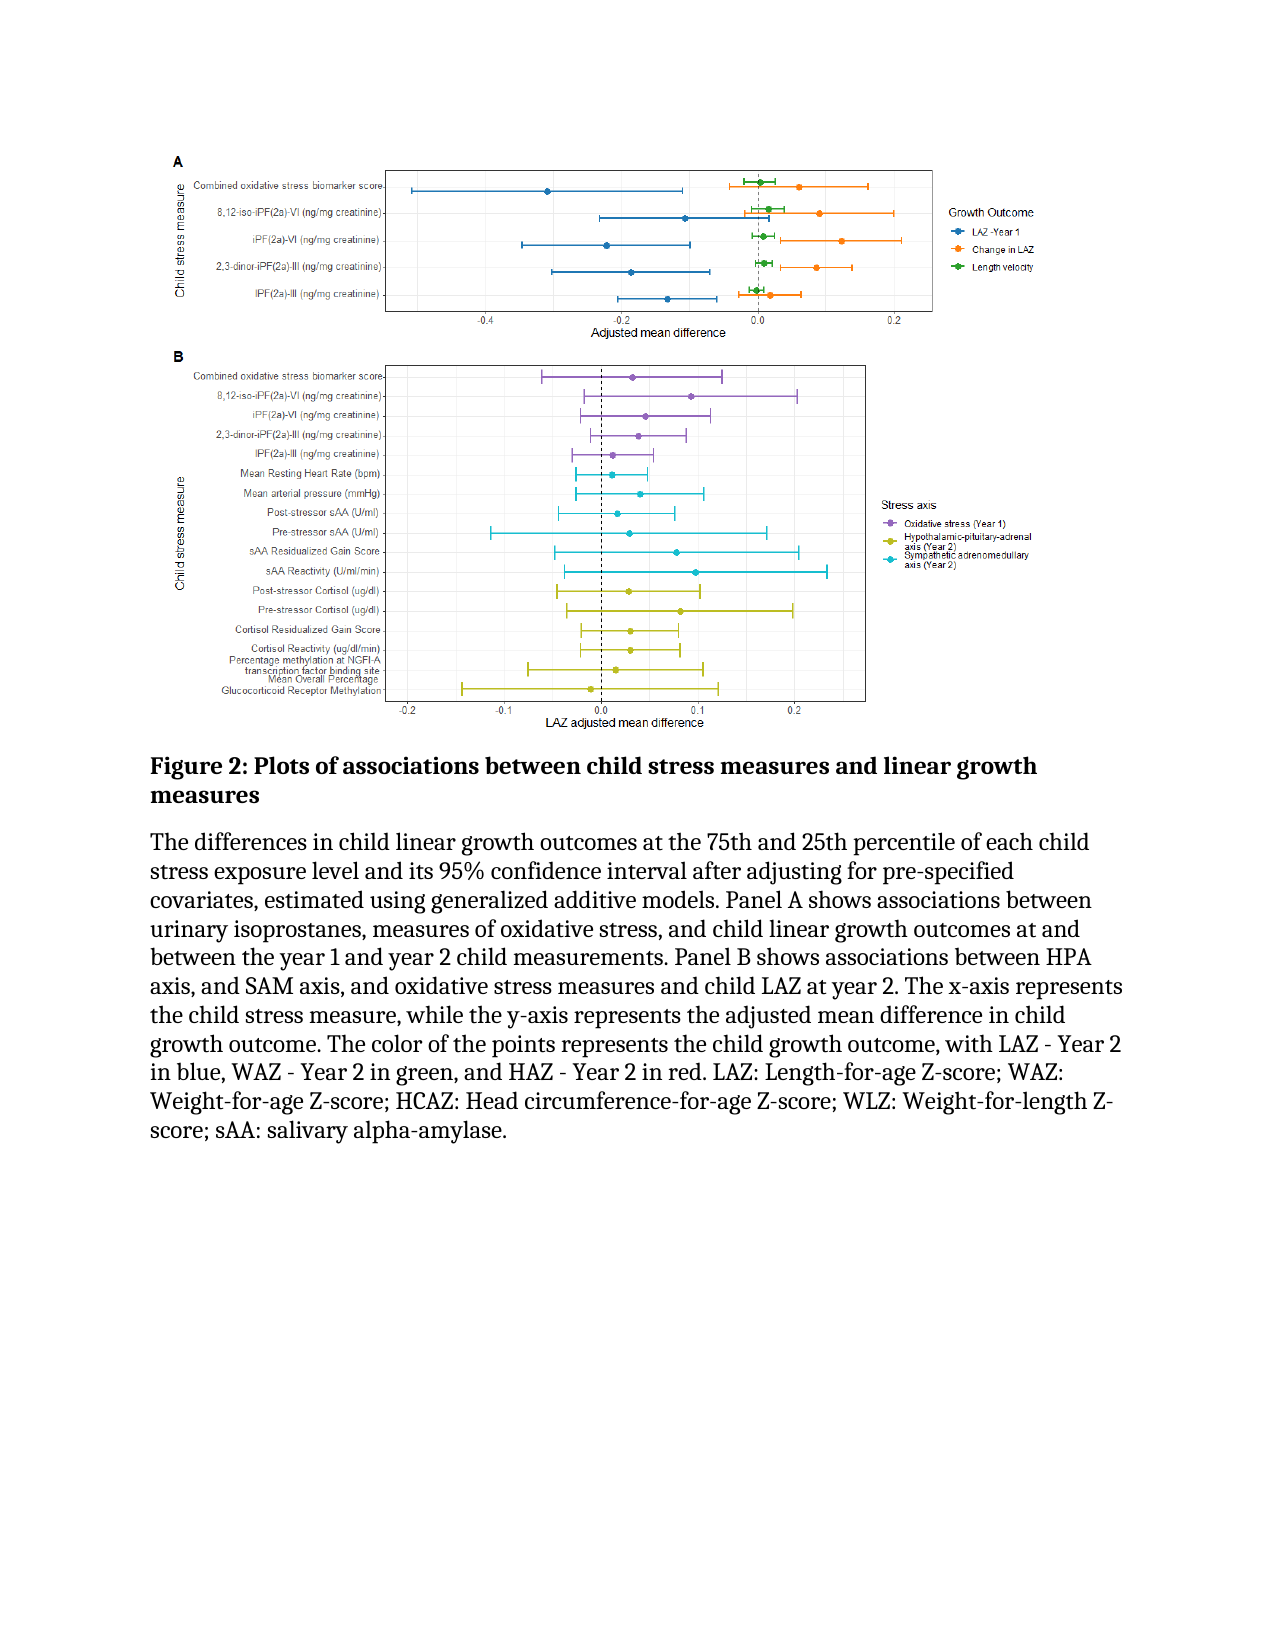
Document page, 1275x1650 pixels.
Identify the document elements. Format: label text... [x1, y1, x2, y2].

text Figure 2: Plots of associations between child stress measures and linear growth measures [150, 752, 1125, 809]
text The differences in child linear growth outcomes at the 75th and 25th percentile of each child stress exposure level and its 95% confidence interval after adjusting for pre-specified covariates, estimated using generalized additive models. Panel A shows associations between urinary isoprostanes, measures of oxidative stress, and child linear growth outcomes at and between the year 1 and year 2 child measurements. Panel B shows associations between HPA axis, and SAM axis, and oxidative stress measures and child LAZ at year 2. The x-axis represents the child stress measure, while the y-axis represents the adjusted mean difference in child growth outcome. The color of the points represents the child growth outcome, with LAZ - Year 2 in blue, WAZ - Year 2 in green, and HAZ - Year 2 in red. LAZ: Length-for-age Z-score; WAZ: Weight-for-age Z-score; HCAZ: Head circumference-for-age Z-score; WLZ: Weight-for-length Z-score; sAA: salivary alpha-amylase. [150, 828, 1125, 1144]
picture [168, 150, 1044, 734]
